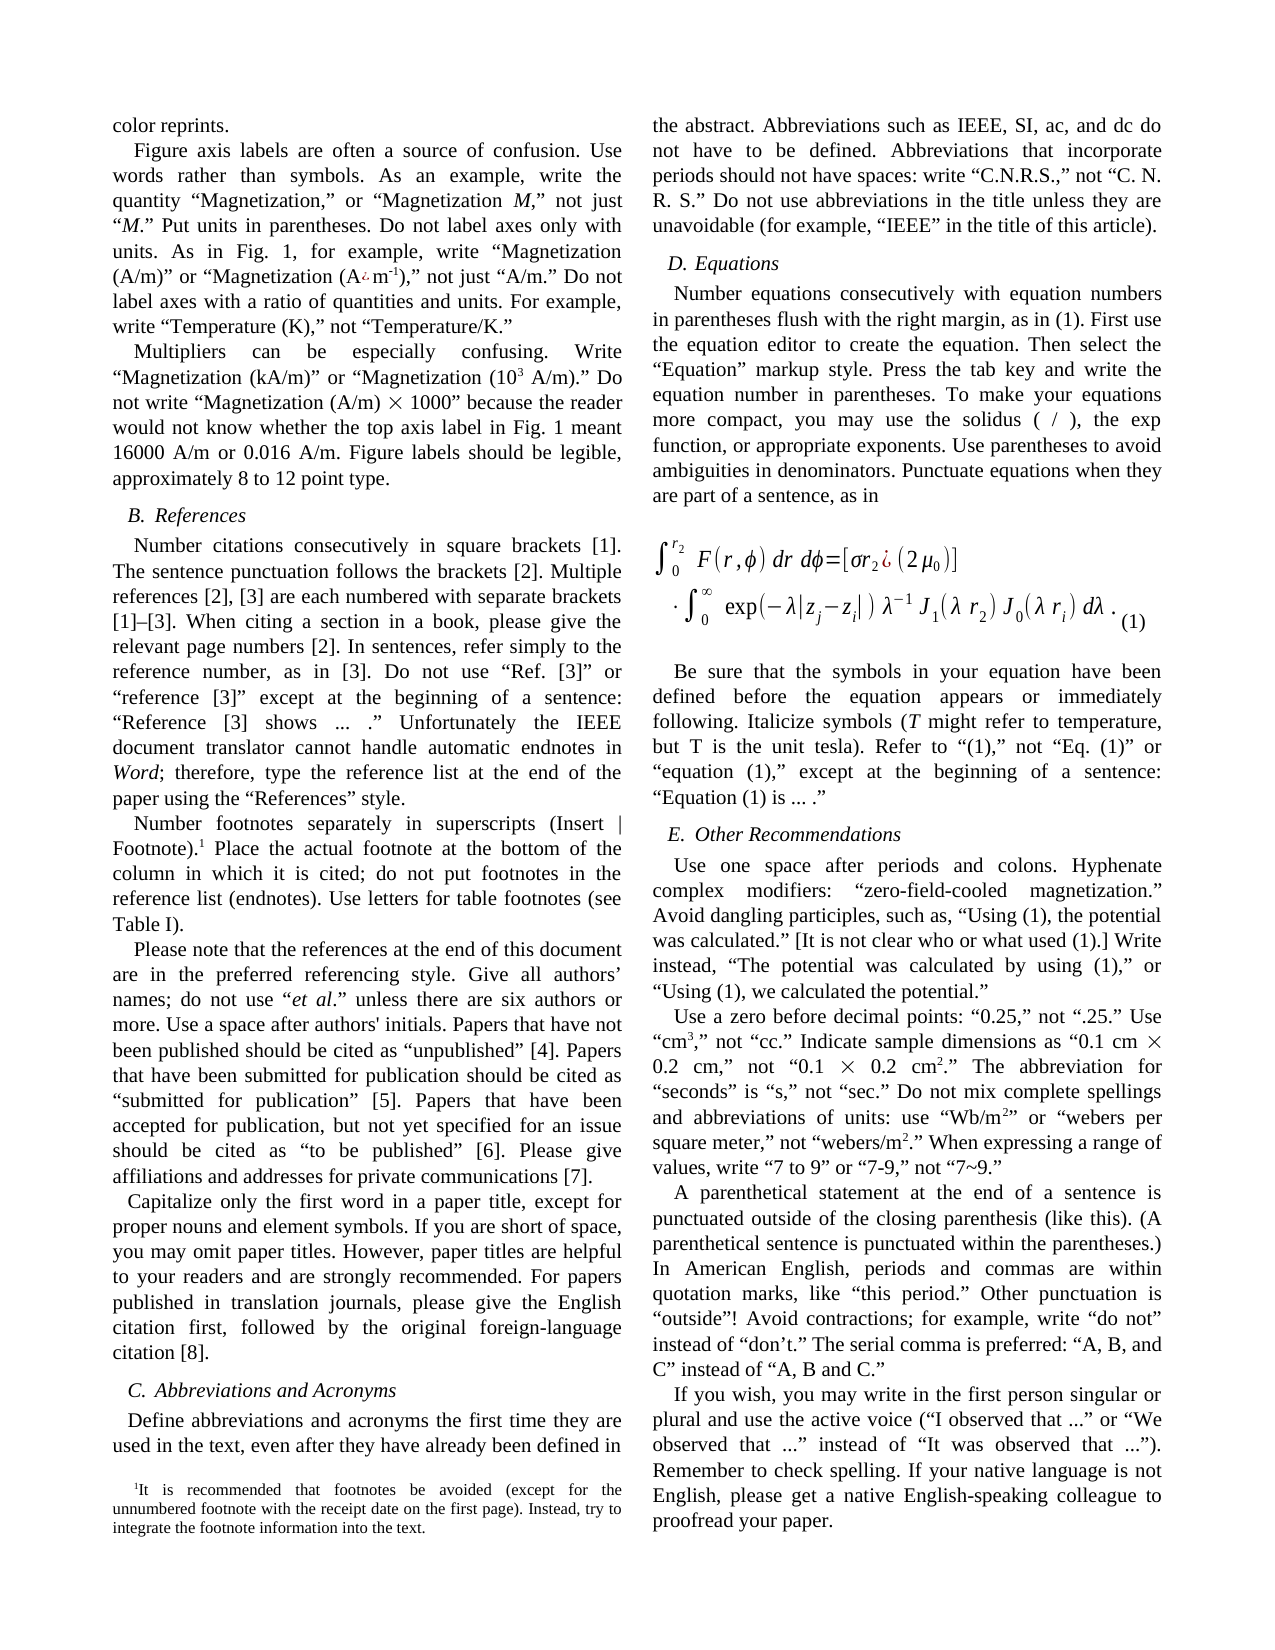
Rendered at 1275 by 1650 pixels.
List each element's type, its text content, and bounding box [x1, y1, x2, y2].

text If you wish, you may write in the first person singular or plural and use the active voice (“I observed that ...” or “We observed that ...” instead of “It was observed that ...”). Remember to check spelling. If your native language is not English, please get a native English-speaking colleague to proofread your paper. [652, 1382, 1162, 1532]
text (1) [652, 533, 1162, 633]
text Use a zero before decimal points: “0.25,” not “.25.” Use “cm3,” not “cc.” Indicate sample dimensions as “0.1 cm 0.2 cm,” not “0.1 0.2 cm2.” The abbreviation for “seconds” is “s,” not “sec.” Do not mix complete spellings and abbreviations of units: use “Wb/m2” or “webers per square meter,” not “webers/m2.” When expressing a range of values, write “7 to 9” or “7-9,” not “7~9.” [652, 1004, 1162, 1179]
text Figure axis labels are often a source of confusion. Use words rather than symbols. As an example, write the quantity “Magnetization,” or “Magnetization M,” not just “M.” Put units in parentheses. Do not label axes only with units. As in Fig. 1, for example, write “Magnetization (A/m)” or “Magnetization (Am1),” not just “A/m.” Do not label axes with a ratio of quantities and units. For example, write “Temperature (K),” not “Temperature/K.” [112, 138, 622, 338]
subtitle Abbreviations and Acronyms [127, 1378, 622, 1402]
text Be sure that the symbols in your equation have been defined before the equation appears or immediately following. Italicize symbols (T might refer to temperature, but T is the unit tesla). Refer to “(1),” not “Eq. (1)” or “equation (1),” except at the beginning of a sentence: “Equation (1) is ... .” [652, 658, 1162, 809]
text Please note that the references at the end of this document are in the preferred referencing style. Give all authors’ names; do not use “et al.” unless there are six authors or more. Use a space after authors' initials. Papers that have not been published should be cited as “unpublished” [4]. Papers that have been submitted for publication should be cited as “submitted for publication” [5]. Papers that have been accepted for publication, but not yet specified for an issue should be cited as “to be published” [6]. Please give affiliations and addresses for private communications [7]. [112, 937, 622, 1188]
subtitle References [127, 503, 622, 527]
text A parenthetical statement at the end of a sentence is punctuated outside of the closing parenthesis (like this). (A parenthetical sentence is punctuated within the parentheses.) In American English, periods and commas are within quotation marks, like “this period.” Other punctuation is “outside”! Avoid contractions; for example, write “do not” instead of “don’t.” The serial comma is preferred: “A, B, and C” instead of “A, B and C.” [652, 1180, 1162, 1381]
subtitle Equations [667, 251, 1162, 275]
text Capitalize only the first word in a paper title, except for proper nouns and element symbols. If you are short of space, you may omit paper titles. However, paper titles are helpful to your readers and are strongly recommended. For papers published in translation journals, please give the English citation first, followed by the original foreign-language citation [8]. [112, 1189, 622, 1364]
text Use one space after periods and colons. Hyphenate complex modifiers: “zero-field-cooled magnetization.” Avoid dangling participles, such as, “Using (1), the potential was calculated.” [It is not clear who or what used (1).] Write instead, “The potential was calculated by using (1),” or “Using (1), we calculated the potential.” [652, 853, 1162, 1003]
text Number equations consecutively with equation numbers in parentheses flush with the right margin, as in (1). First use the equation editor to create the equation. Then select the “Equation” markup style. Press the tab key and write the equation number in parentheses. To make your equations more compact, you may use the solidus ( / ), the exp function, or appropriate exponents. Use parentheses to avoid ambiguities in denominators. Punctuate equations when they are part of a sentence, as in [652, 281, 1162, 507]
text Number citations consecutively in square brackets [1]. The sentence punctuation follows the brackets [2]. Multiple references [2], [3] are each numbered with separate brackets [1]–[3]. When citing a section in a book, please give the relevant page numbers [2]. In sentences, refer simply to the reference number, as in [3]. Do not use “Ref. [3]” or “reference [3]” except at the beginning of a sentence: “Reference [3] shows ... .” Unfortunately the IEEE document translator cannot handle automatic endnotes in Word; therefore, type the reference list at the end of the paper using the “References” style. [112, 533, 622, 809]
text Define abbreviations and acronyms the first time they are used in the text, even after they have already been defined in the abstract. Abbreviations such as IEEE, SI, ac, and dc do not have to be defined. Abbreviations that incorporate periods should not have spaces: write “C.N.R.S.,” not “C. N. R. S.” Do not use abbreviations in the title unless they are unavoidable (for example, “IEEE” in the title of this article). [652, 112, 1162, 237]
subtitle Other Recommendations [667, 822, 1162, 846]
text Multipliers can be especially confusing. Write “Magnetization (kA/m)” or “Magnetization (103 A/m).” Do not write “Magnetization (A/m) 1000” because the reader would not know whether the top axis label in Fig. 1 meant 16000 A/m or 0.016 A/m. Figure labels should be legible, approximately 8 to 12 point type. [112, 339, 622, 489]
text Number footnotes separately in superscripts (Insert | Footnote). Place the actual footnote at the bottom of the column in which it is cited; do not put footnotes in the reference list (endnotes). Use letters for table footnotes (see Table I). [112, 811, 622, 936]
